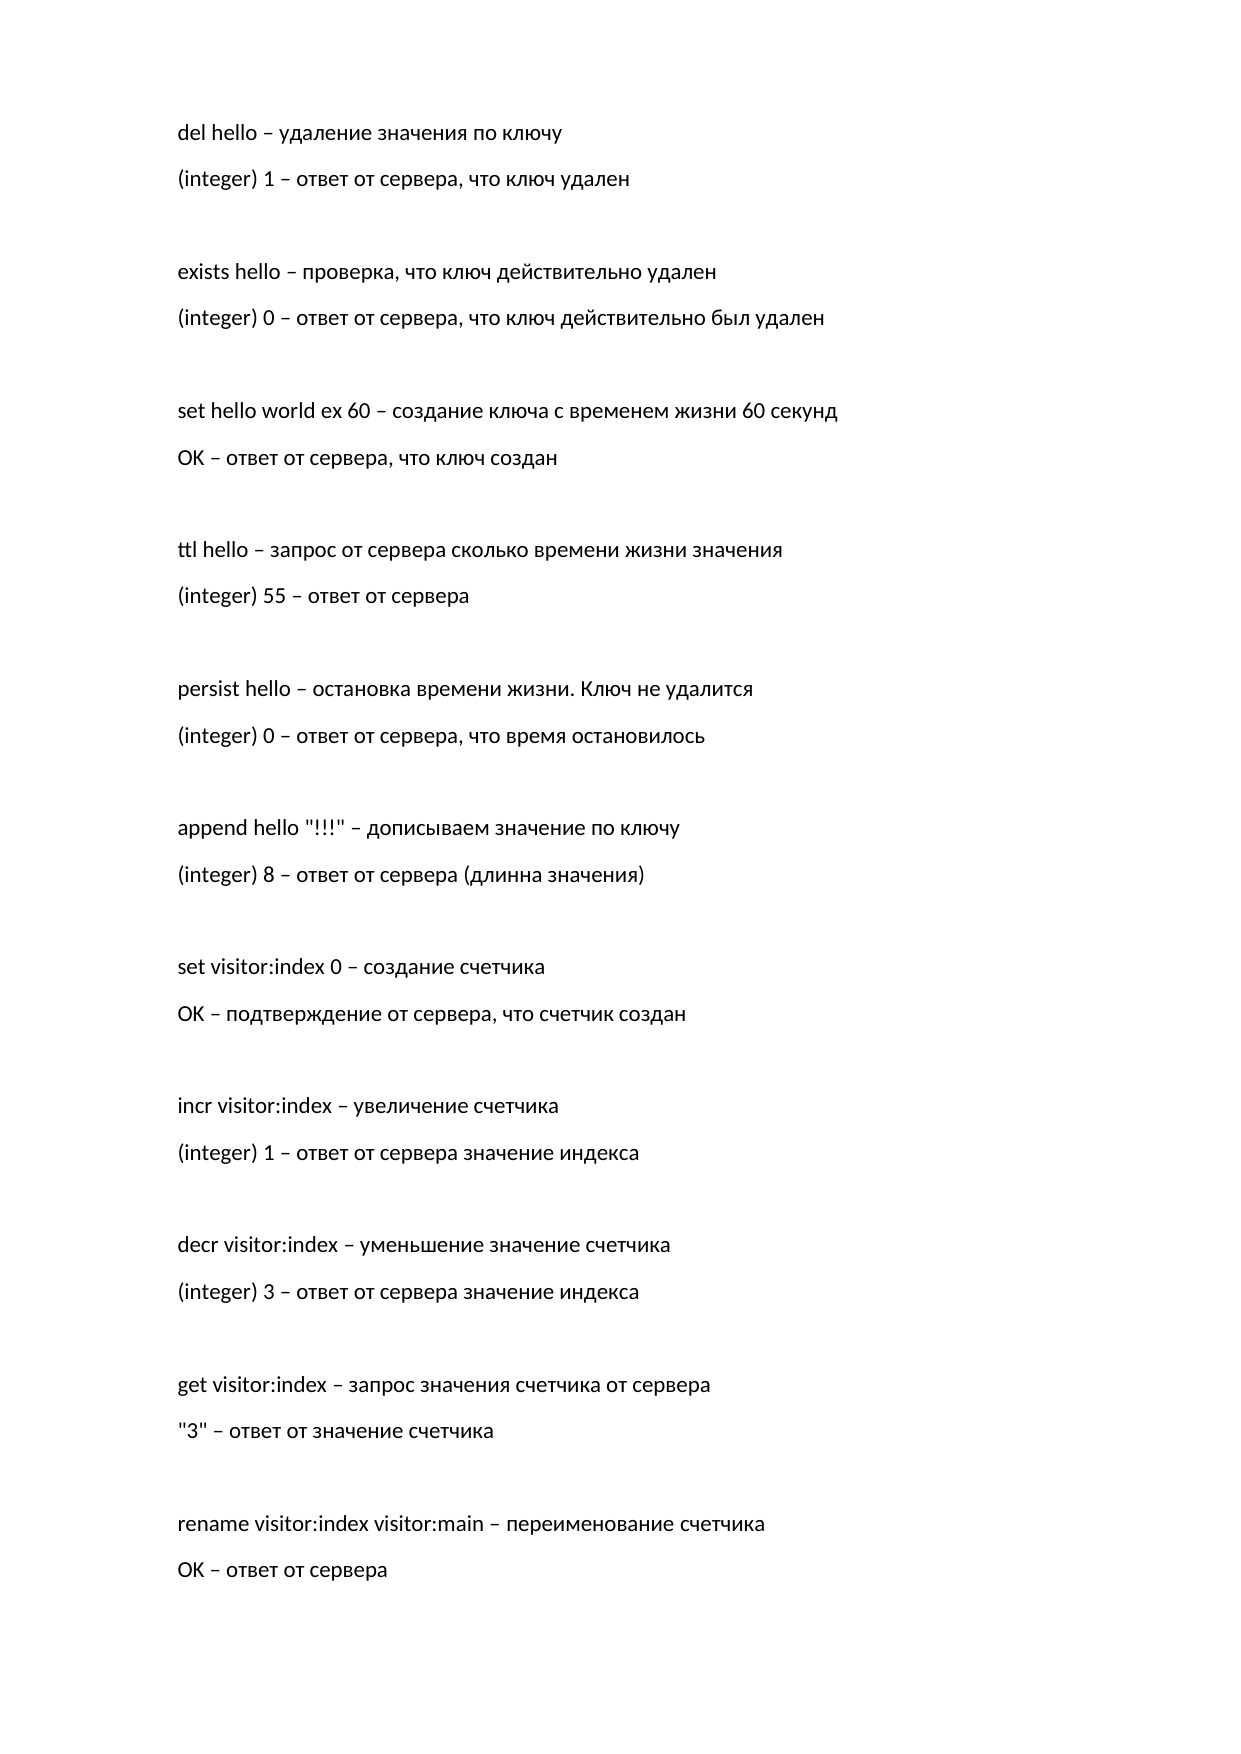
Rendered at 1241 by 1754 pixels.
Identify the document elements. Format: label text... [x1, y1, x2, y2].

text ttl hello – запрос от сервера сколько времени жизни значения [177, 535, 1152, 563]
text (integer) 1 – ответ от сервера значение индекса [177, 1138, 1152, 1166]
text (integer) 0 – ответ от сервера, что время остановилось [177, 721, 1152, 749]
text (integer) 8 – ответ от сервера (длинна значения) [177, 860, 1152, 888]
text (integer) 55 – ответ от сервера [177, 582, 1152, 610]
text rename visitor:index visitor:main – переименование счетчика [177, 1509, 1152, 1537]
text (integer) 1 – ответ от сервера, что ключ удален [177, 164, 1152, 192]
text OK – ответ от сервера, что ключ создан [177, 443, 1152, 471]
text del hello – удаление значения по ключу [177, 118, 1152, 146]
text decr visitor:index – уменьшение значение счетчика [177, 1231, 1152, 1259]
text set hello world ex 60 – создание ключа с временем жизни 60 секунд [177, 396, 1152, 424]
text OK – ответ от сервера [177, 1555, 1152, 1583]
text (integer) 0 – ответ от сервера, что ключ действительно был удален [177, 303, 1152, 332]
text "3" – ответ от значение счетчика [177, 1416, 1152, 1444]
text get visitor:index – запрос значения счетчика от сервера [177, 1370, 1152, 1398]
text set visitor:index 0 – создание счетчика [177, 952, 1152, 981]
text incr visitor:index – увеличение счетчика [177, 1092, 1152, 1119]
text OK – подтверждение от сервера, что счетчик создан [177, 999, 1152, 1027]
text persist hello – остановка времени жизни. Ключ не удалится [177, 674, 1152, 702]
text append hello "!!!" – дописываем значение по ключу [177, 813, 1152, 841]
text exists hello – проверка, что ключ действительно удален [177, 257, 1152, 285]
text (integer) 3 – ответ от сервера значение индекса [177, 1277, 1152, 1305]
